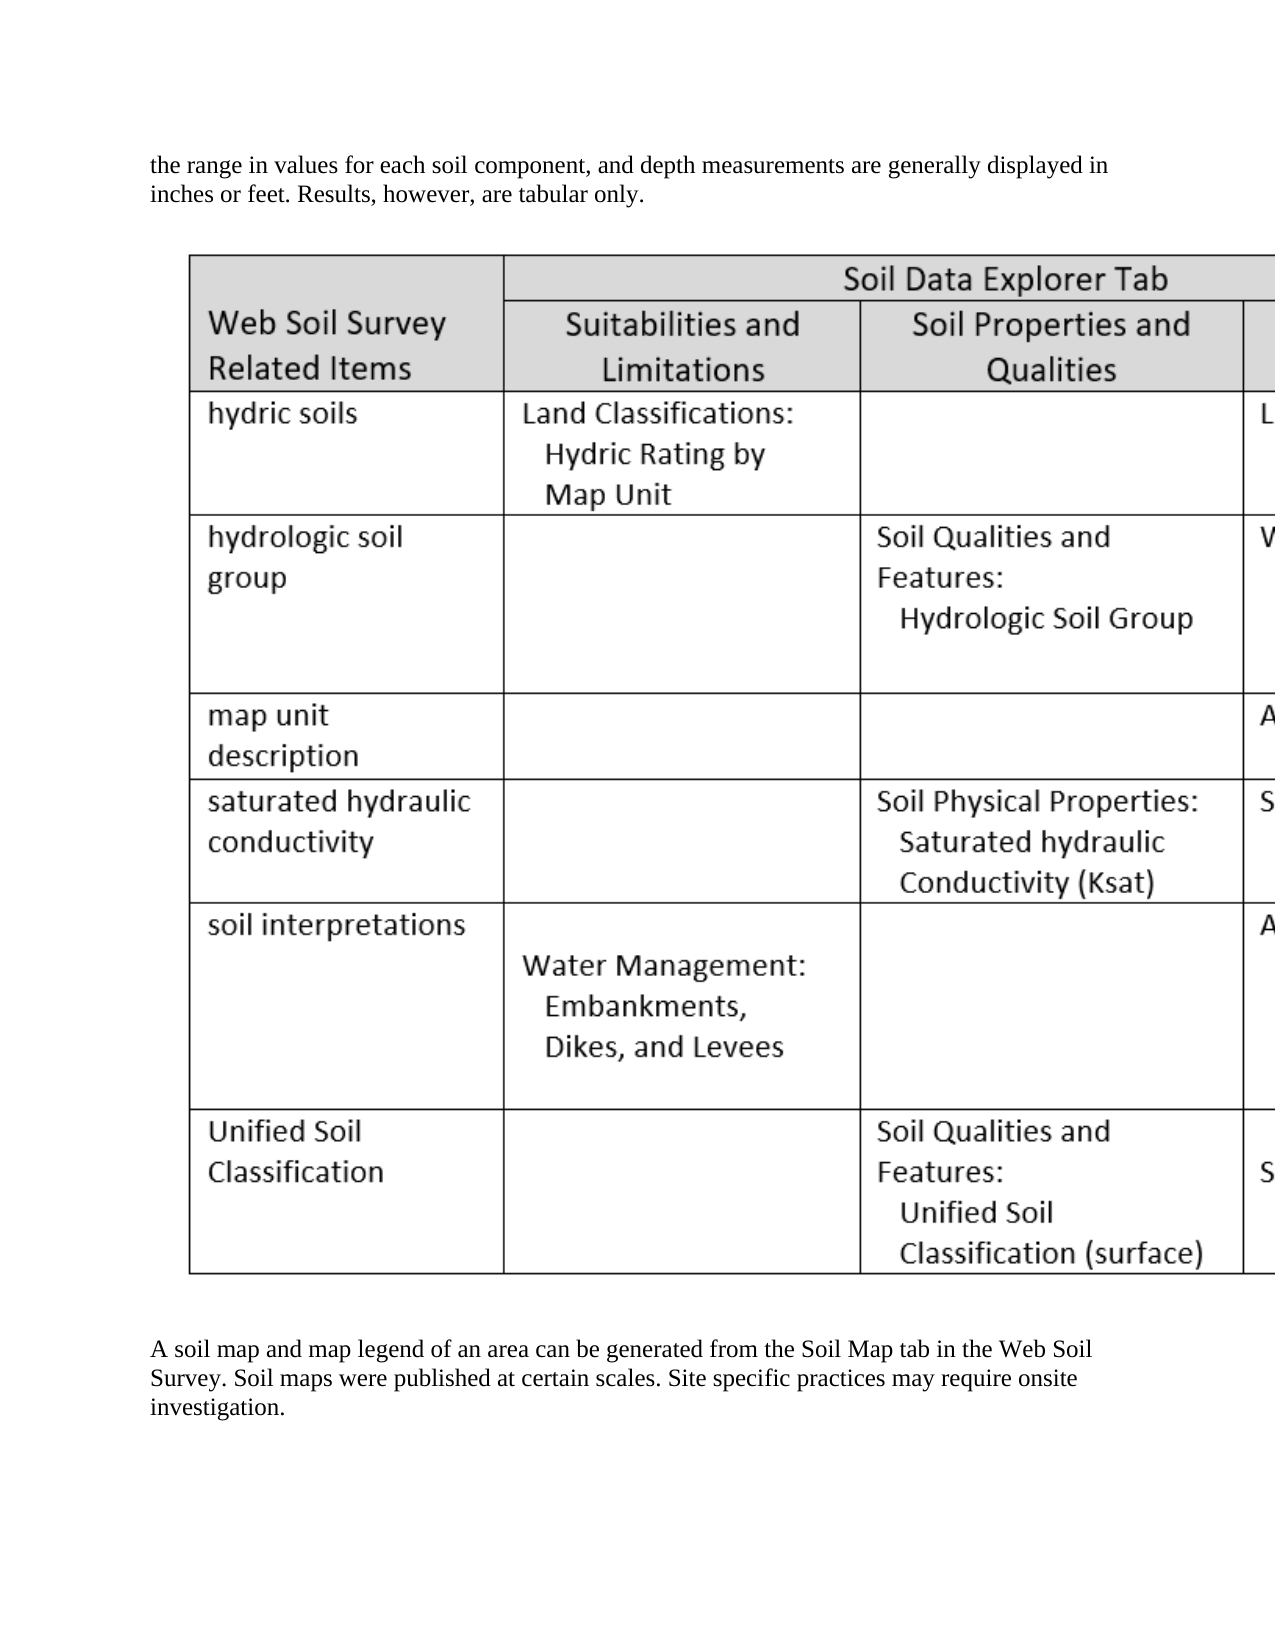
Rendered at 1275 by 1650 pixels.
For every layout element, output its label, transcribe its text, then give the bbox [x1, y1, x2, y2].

picture [150, 236, 1275, 1306]
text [150, 150, 1125, 207]
text A soil map and map legend of an area can be generated from the Soil Map tab in the Web Soil Survey. Soil maps were published at certain scales. Site specific practices may require onsite investigation. [150, 1334, 1125, 1421]
